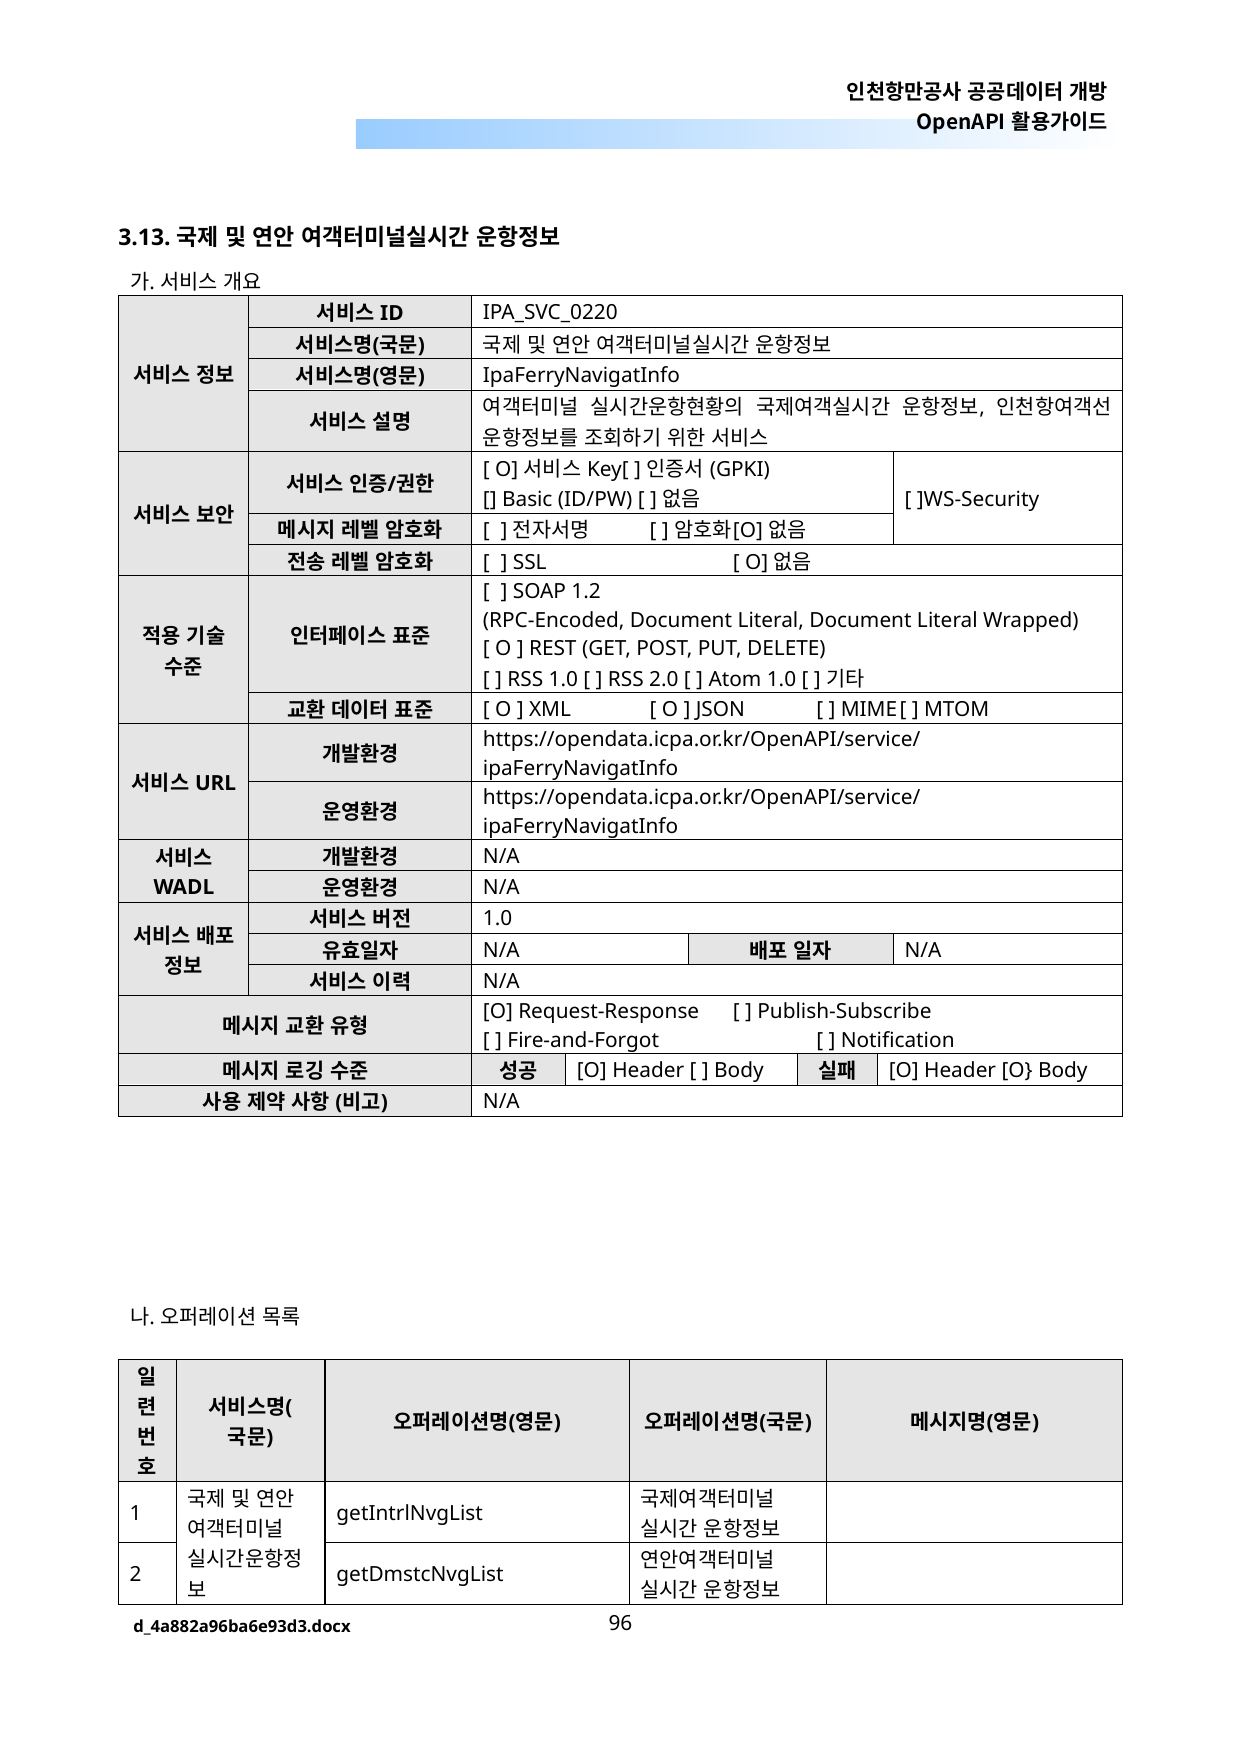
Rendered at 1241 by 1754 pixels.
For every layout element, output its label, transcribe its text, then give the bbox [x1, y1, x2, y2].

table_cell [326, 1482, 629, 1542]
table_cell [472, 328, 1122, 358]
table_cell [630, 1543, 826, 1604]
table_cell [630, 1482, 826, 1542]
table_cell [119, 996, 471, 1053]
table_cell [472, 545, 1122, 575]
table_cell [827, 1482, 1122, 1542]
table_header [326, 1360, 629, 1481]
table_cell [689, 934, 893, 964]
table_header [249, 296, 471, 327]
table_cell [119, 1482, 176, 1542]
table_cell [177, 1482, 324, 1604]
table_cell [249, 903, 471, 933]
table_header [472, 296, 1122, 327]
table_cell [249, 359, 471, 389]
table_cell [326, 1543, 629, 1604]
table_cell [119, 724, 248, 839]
subtitle 서비스 개요 [130, 265, 1122, 295]
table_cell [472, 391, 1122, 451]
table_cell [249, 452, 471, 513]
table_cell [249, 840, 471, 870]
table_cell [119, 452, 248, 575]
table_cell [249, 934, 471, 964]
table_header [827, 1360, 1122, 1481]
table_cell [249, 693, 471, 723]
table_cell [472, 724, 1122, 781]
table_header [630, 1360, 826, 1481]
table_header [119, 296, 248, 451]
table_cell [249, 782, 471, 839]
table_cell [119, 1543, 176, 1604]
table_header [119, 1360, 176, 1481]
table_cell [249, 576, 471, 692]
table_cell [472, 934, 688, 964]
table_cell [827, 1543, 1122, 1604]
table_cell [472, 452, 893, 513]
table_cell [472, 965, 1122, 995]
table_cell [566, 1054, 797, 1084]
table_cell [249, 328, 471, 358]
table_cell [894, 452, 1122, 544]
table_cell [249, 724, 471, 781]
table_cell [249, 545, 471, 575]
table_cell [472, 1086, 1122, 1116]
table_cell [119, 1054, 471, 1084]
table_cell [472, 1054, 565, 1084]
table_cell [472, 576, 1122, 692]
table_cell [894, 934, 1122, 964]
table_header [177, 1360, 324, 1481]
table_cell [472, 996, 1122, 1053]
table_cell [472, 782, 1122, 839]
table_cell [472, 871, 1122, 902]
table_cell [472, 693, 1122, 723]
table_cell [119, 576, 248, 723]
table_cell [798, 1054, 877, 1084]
subtitle 국제 및 연안 여객터미널실시간 운항정보 [118, 219, 1122, 253]
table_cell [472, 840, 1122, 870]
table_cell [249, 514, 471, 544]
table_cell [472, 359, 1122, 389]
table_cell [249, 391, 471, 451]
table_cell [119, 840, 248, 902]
subtitle 오퍼레이션 목록 [130, 1300, 1122, 1359]
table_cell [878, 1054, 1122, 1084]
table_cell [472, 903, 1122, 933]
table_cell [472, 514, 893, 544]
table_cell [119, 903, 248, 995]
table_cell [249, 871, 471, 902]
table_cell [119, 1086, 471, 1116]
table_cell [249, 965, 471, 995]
